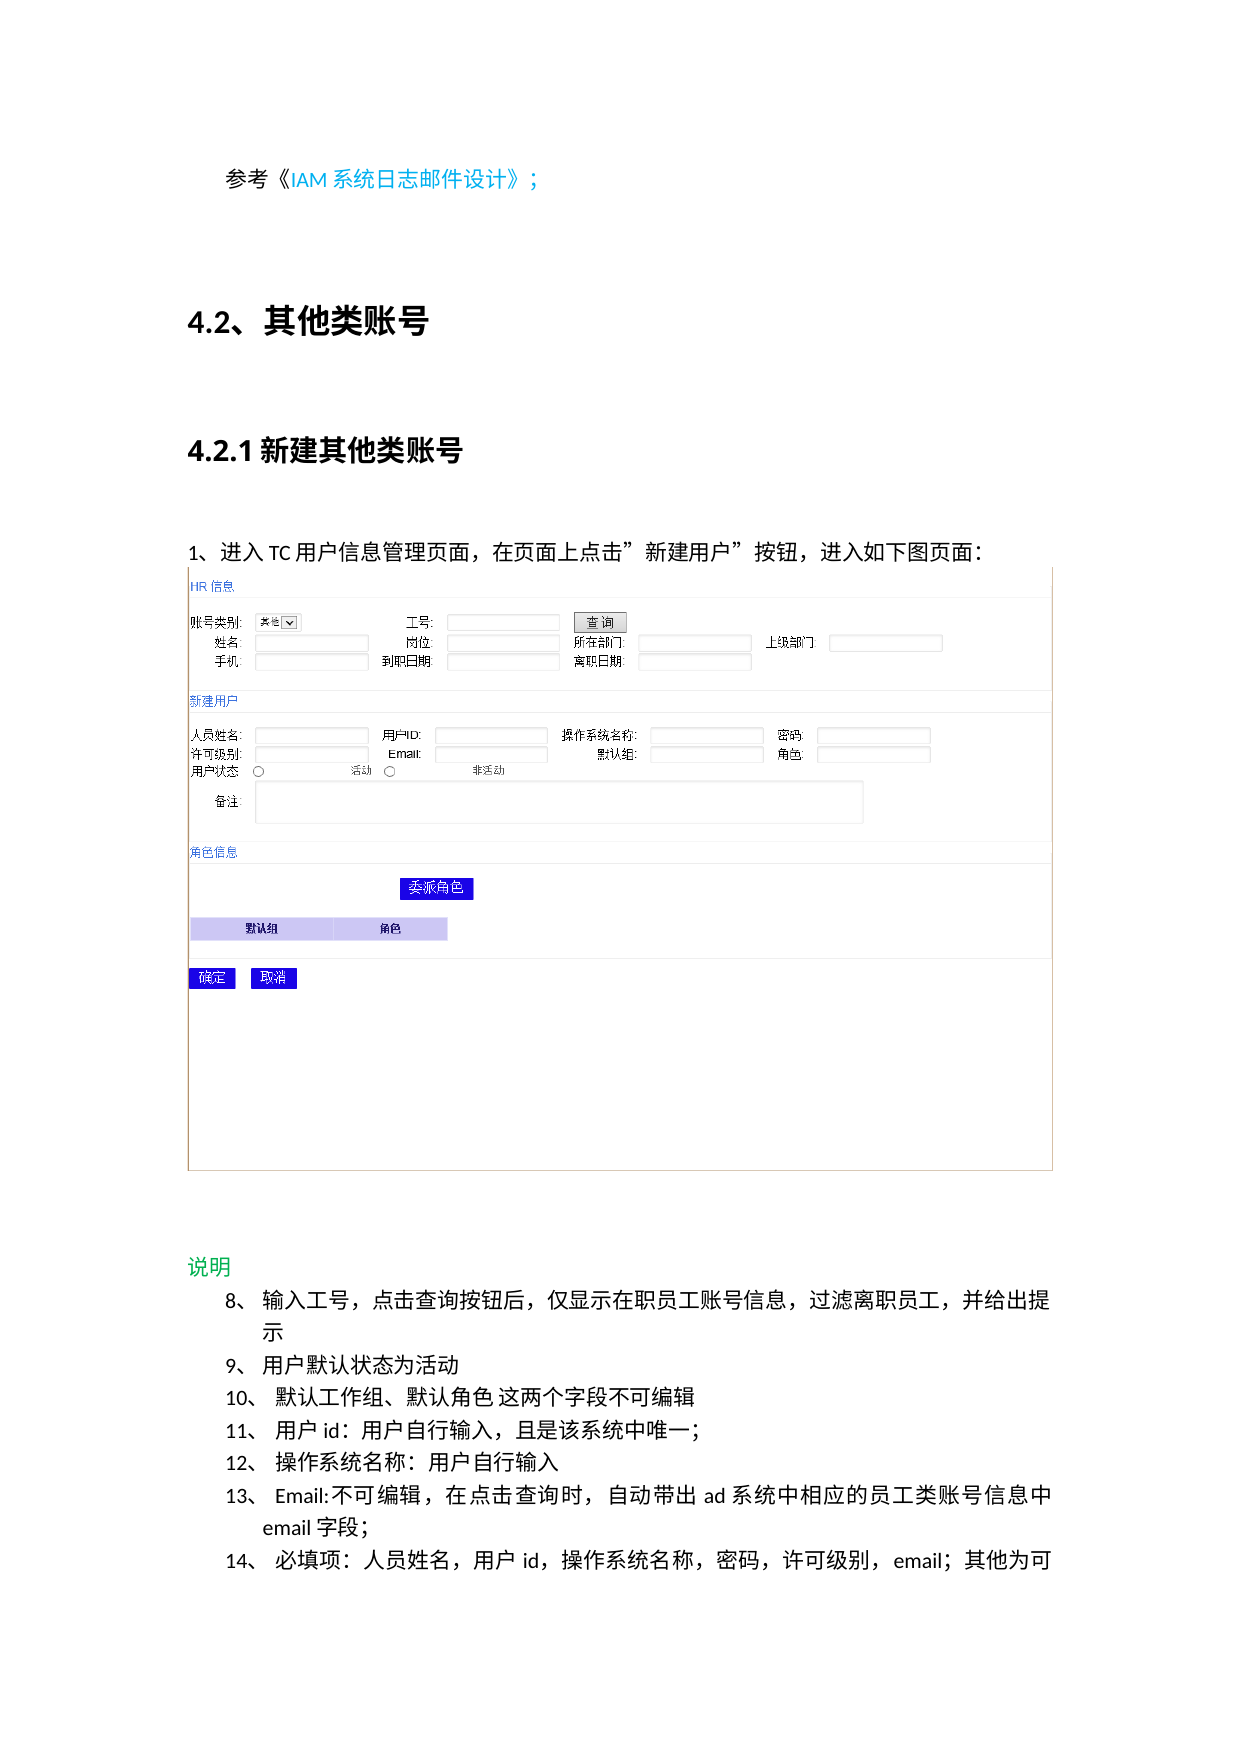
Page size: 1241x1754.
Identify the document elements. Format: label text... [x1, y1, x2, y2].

list 用户默认状态为活动 [225, 1347, 1053, 1380]
list 默认工作组、默认角色 这两个字段不可编辑 [225, 1380, 1053, 1412]
list 用户id：用户自行输入，且是该系统中唯一； [225, 1412, 1053, 1445]
picture [187, 567, 1053, 1171]
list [187, 162, 1053, 194]
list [225, 1542, 1053, 1575]
text 说明 [187, 1250, 1053, 1282]
list Email:不可编辑，在点击查询时，自动带出ad系统中相应的员工类账号信息中email字段； [225, 1477, 1053, 1542]
list 输入工号，点击查询按钮后，仅显示在职员工账号信息，过滤离职员工，并给出提示 [225, 1282, 1053, 1347]
text 1、进入TC用户信息管理页面，在页面上点击”新建用户”按钮，进入如下图页面： [187, 535, 1053, 567]
subtitle 4.2.1新建其他类账号 [187, 416, 1053, 481]
subtitle 4.2、其他类账号 [187, 287, 1053, 352]
list 操作系统名称：用户自行输入 [225, 1445, 1053, 1477]
